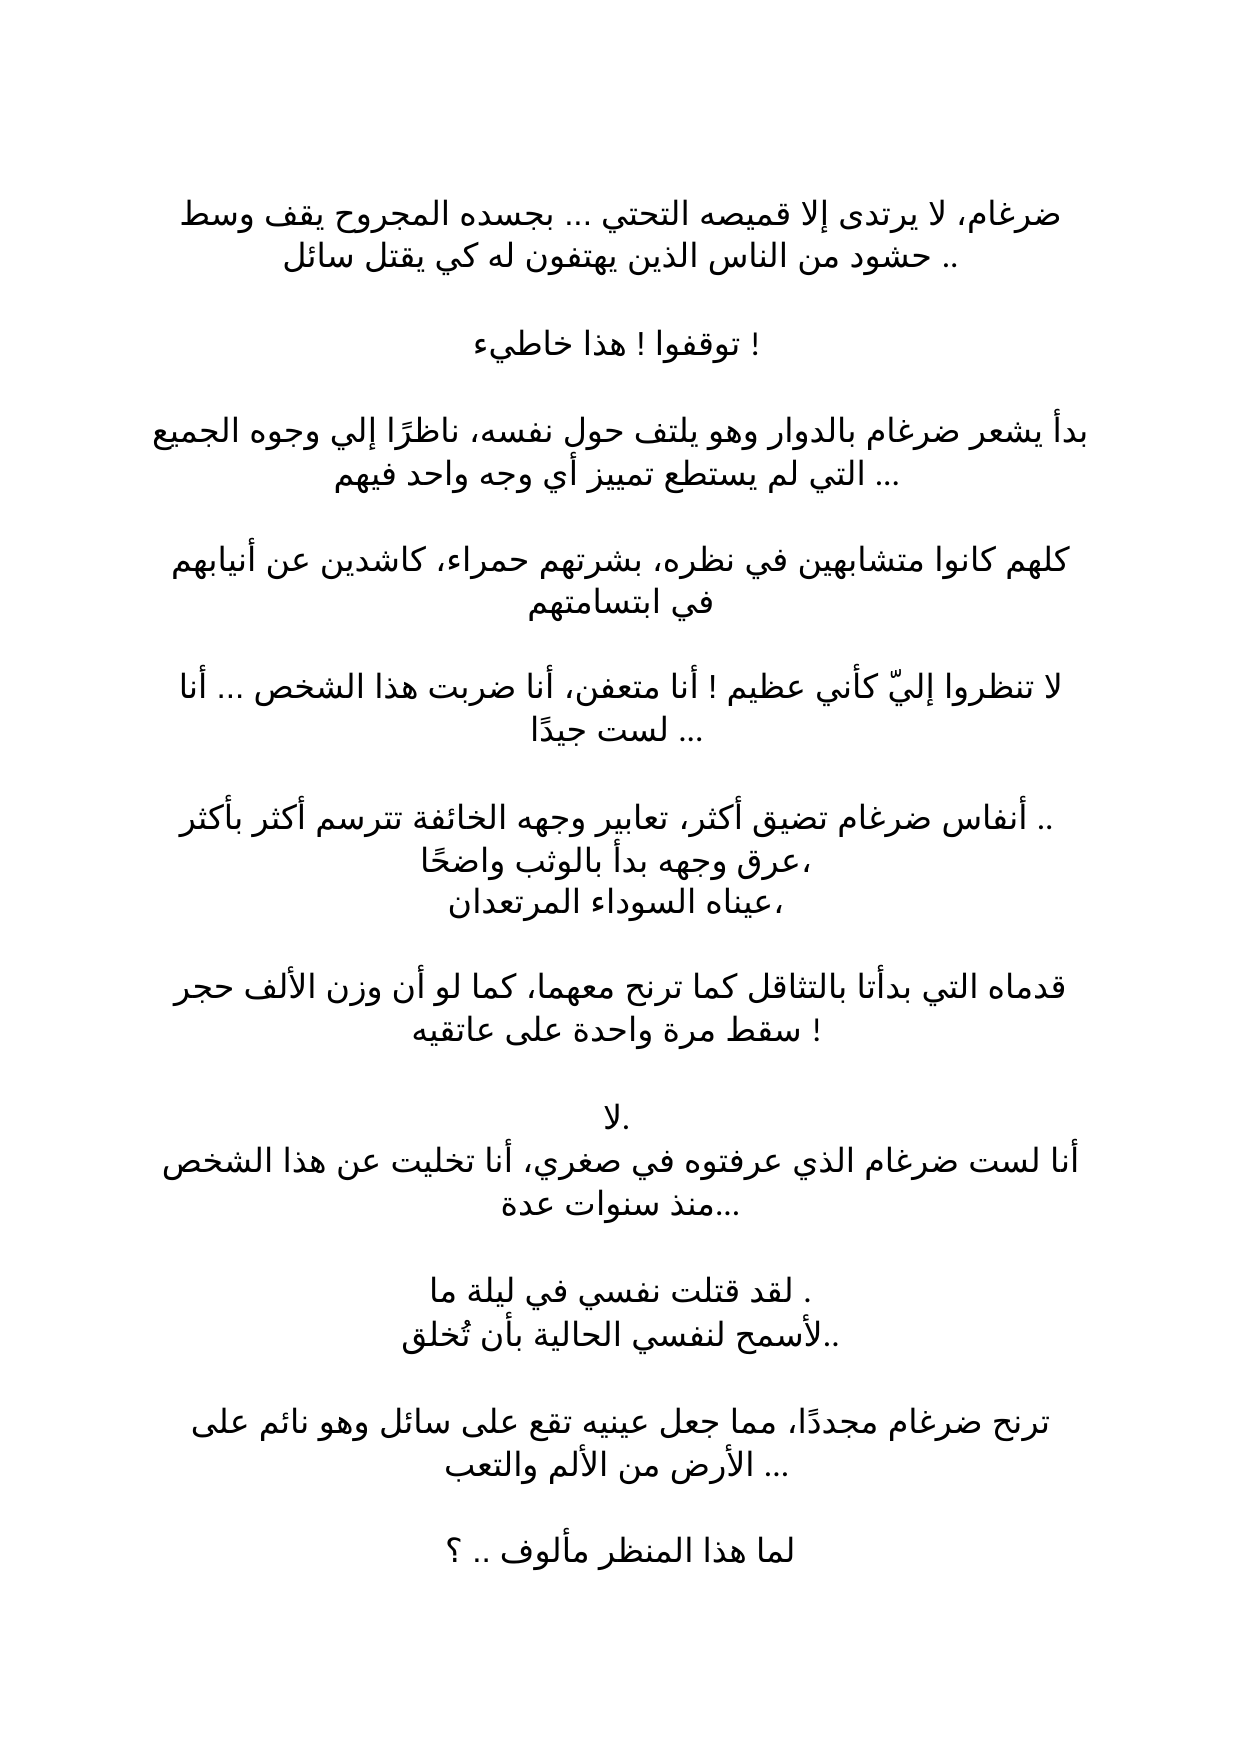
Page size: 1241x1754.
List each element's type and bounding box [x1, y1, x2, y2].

text [150, 150, 1090, 1570]
